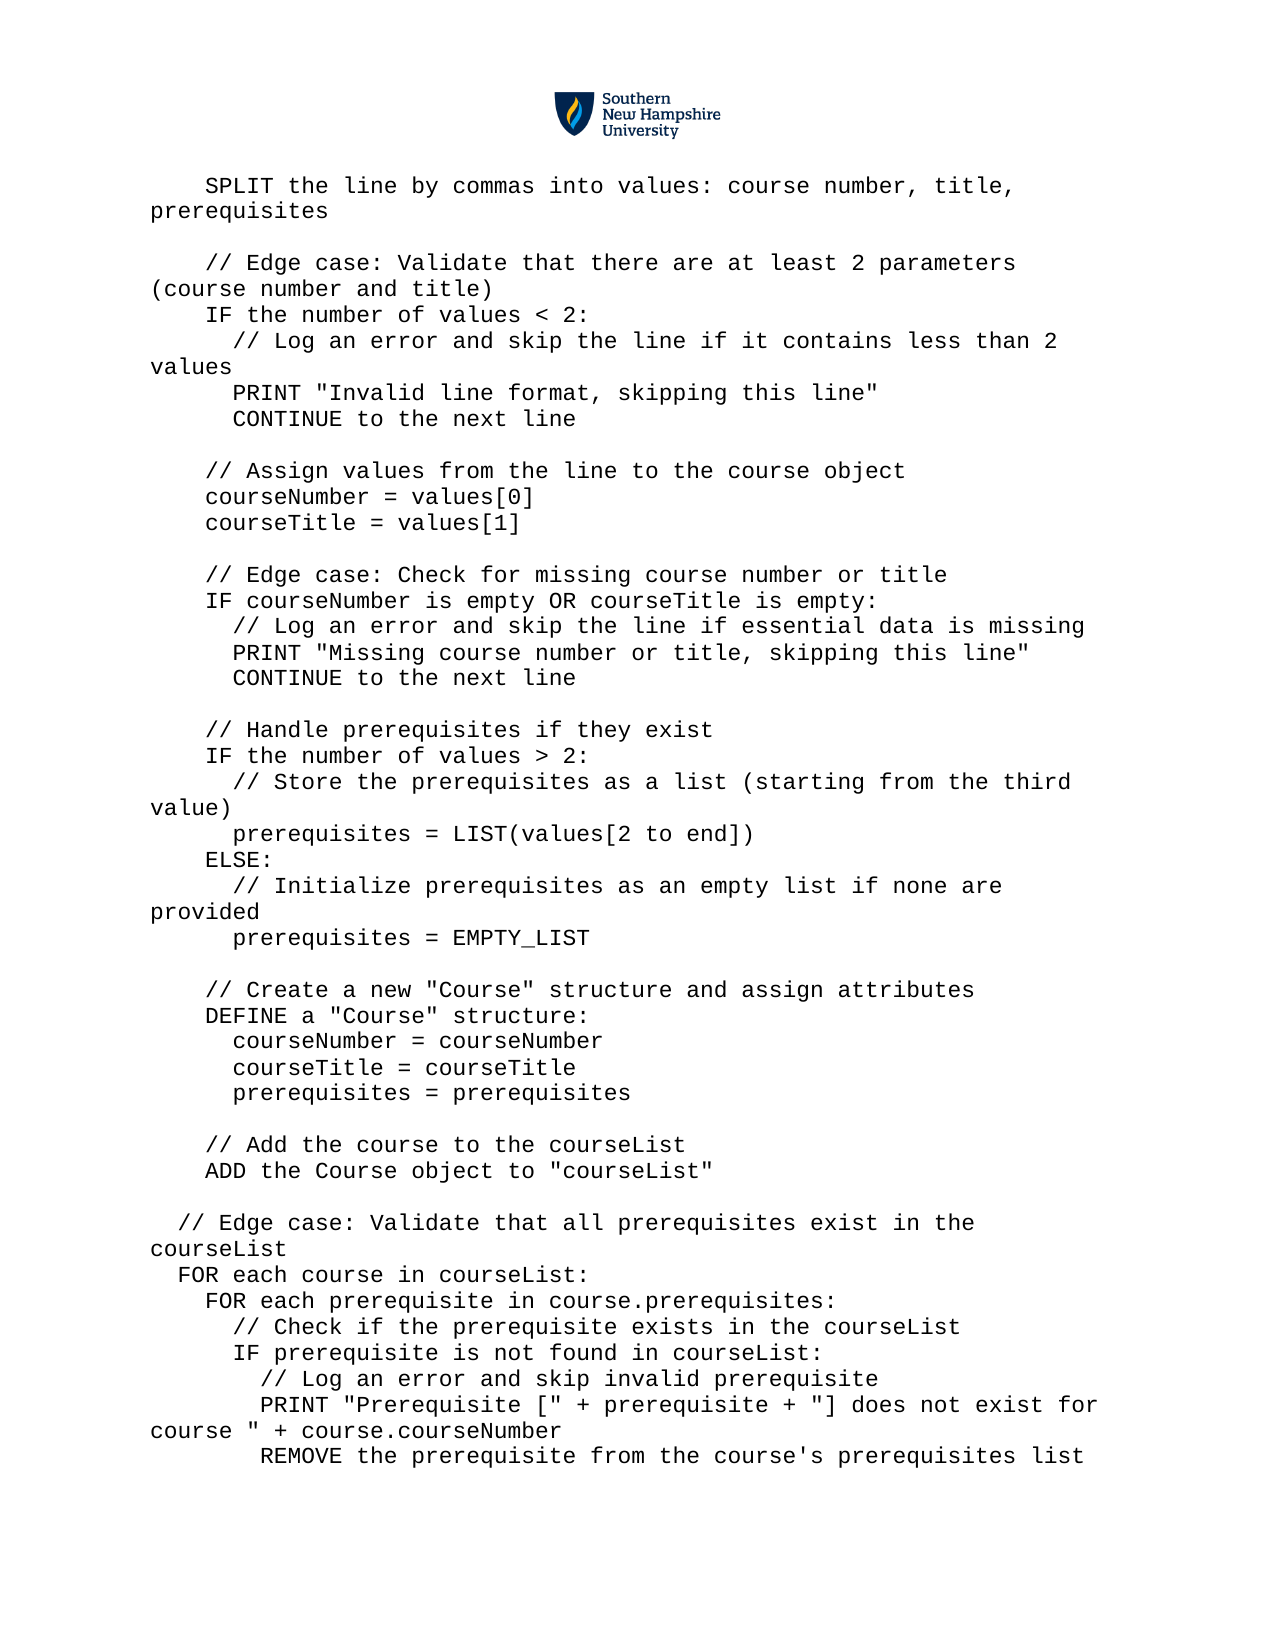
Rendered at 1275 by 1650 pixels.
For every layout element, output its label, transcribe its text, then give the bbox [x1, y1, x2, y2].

text SPLIT the line by commas into values: course number, title, prerequisites [150, 174, 1125, 226]
text ADD the Course object to "courseList" [150, 1159, 1125, 1186]
text // Edge case: Validate that all prerequisites exist in the courseList [150, 1211, 1125, 1263]
text REMOVE the prerequisite from the course's prerequisites list [150, 1445, 1125, 1471]
text prerequisites = prerequisites [150, 1082, 1125, 1108]
text IF courseNumber is empty OR courseTitle is empty: [150, 589, 1125, 615]
text // Assign values from the line to the course object [150, 459, 1125, 485]
text DEFINE a "Course" structure: [150, 1004, 1125, 1030]
text // Store the prerequisites as a list (starting from the third value) [150, 771, 1125, 822]
text // Initialize prerequisites as an empty list if none are provided [150, 874, 1125, 926]
text IF the number of values > 2: [150, 744, 1125, 771]
text IF prerequisite is not found in courseList: [150, 1341, 1125, 1367]
text prerequisites = LIST(values[2 to end]) [150, 822, 1125, 848]
text // Log an error and skip the line if it contains less than 2 values [150, 329, 1125, 381]
text // Handle prerequisites if they exist [150, 719, 1125, 744]
text // Create a new "Course" structure and assign attributes [150, 978, 1125, 1004]
text ELSE: [150, 848, 1125, 874]
text FOR each course in courseList: [150, 1263, 1125, 1289]
text // Check if the prerequisite exists in the courseList [150, 1315, 1125, 1341]
picture [546, 75, 729, 154]
text IF the number of values < 2: [150, 304, 1125, 329]
text prerequisites = EMPTY_LIST [150, 926, 1125, 952]
text PRINT "Invalid line format, skipping this line" [150, 381, 1125, 407]
text // Edge case: Check for missing course number or title [150, 563, 1125, 589]
text FOR each prerequisite in course.prerequisites: [150, 1289, 1125, 1315]
text courseTitle = values[1] [150, 511, 1125, 537]
text PRINT "Missing course number or title, skipping this line" [150, 641, 1125, 667]
text courseNumber = courseNumber [150, 1030, 1125, 1056]
text // Add the course to the courseList [150, 1134, 1125, 1159]
text courseTitle = courseTitle [150, 1056, 1125, 1082]
text CONTINUE to the next line [150, 667, 1125, 693]
text // Log an error and skip invalid prerequisite [150, 1367, 1125, 1393]
text PRINT "Prerequisite [" + prerequisite + "] does not exist for course " + course.courseNumber [150, 1393, 1125, 1445]
text // Log an error and skip the line if essential data is missing [150, 615, 1125, 641]
text // Edge case: Validate that there are at least 2 parameters (course number and title) [150, 252, 1125, 304]
text CONTINUE to the next line [150, 407, 1125, 433]
text courseNumber = values[0] [150, 485, 1125, 511]
